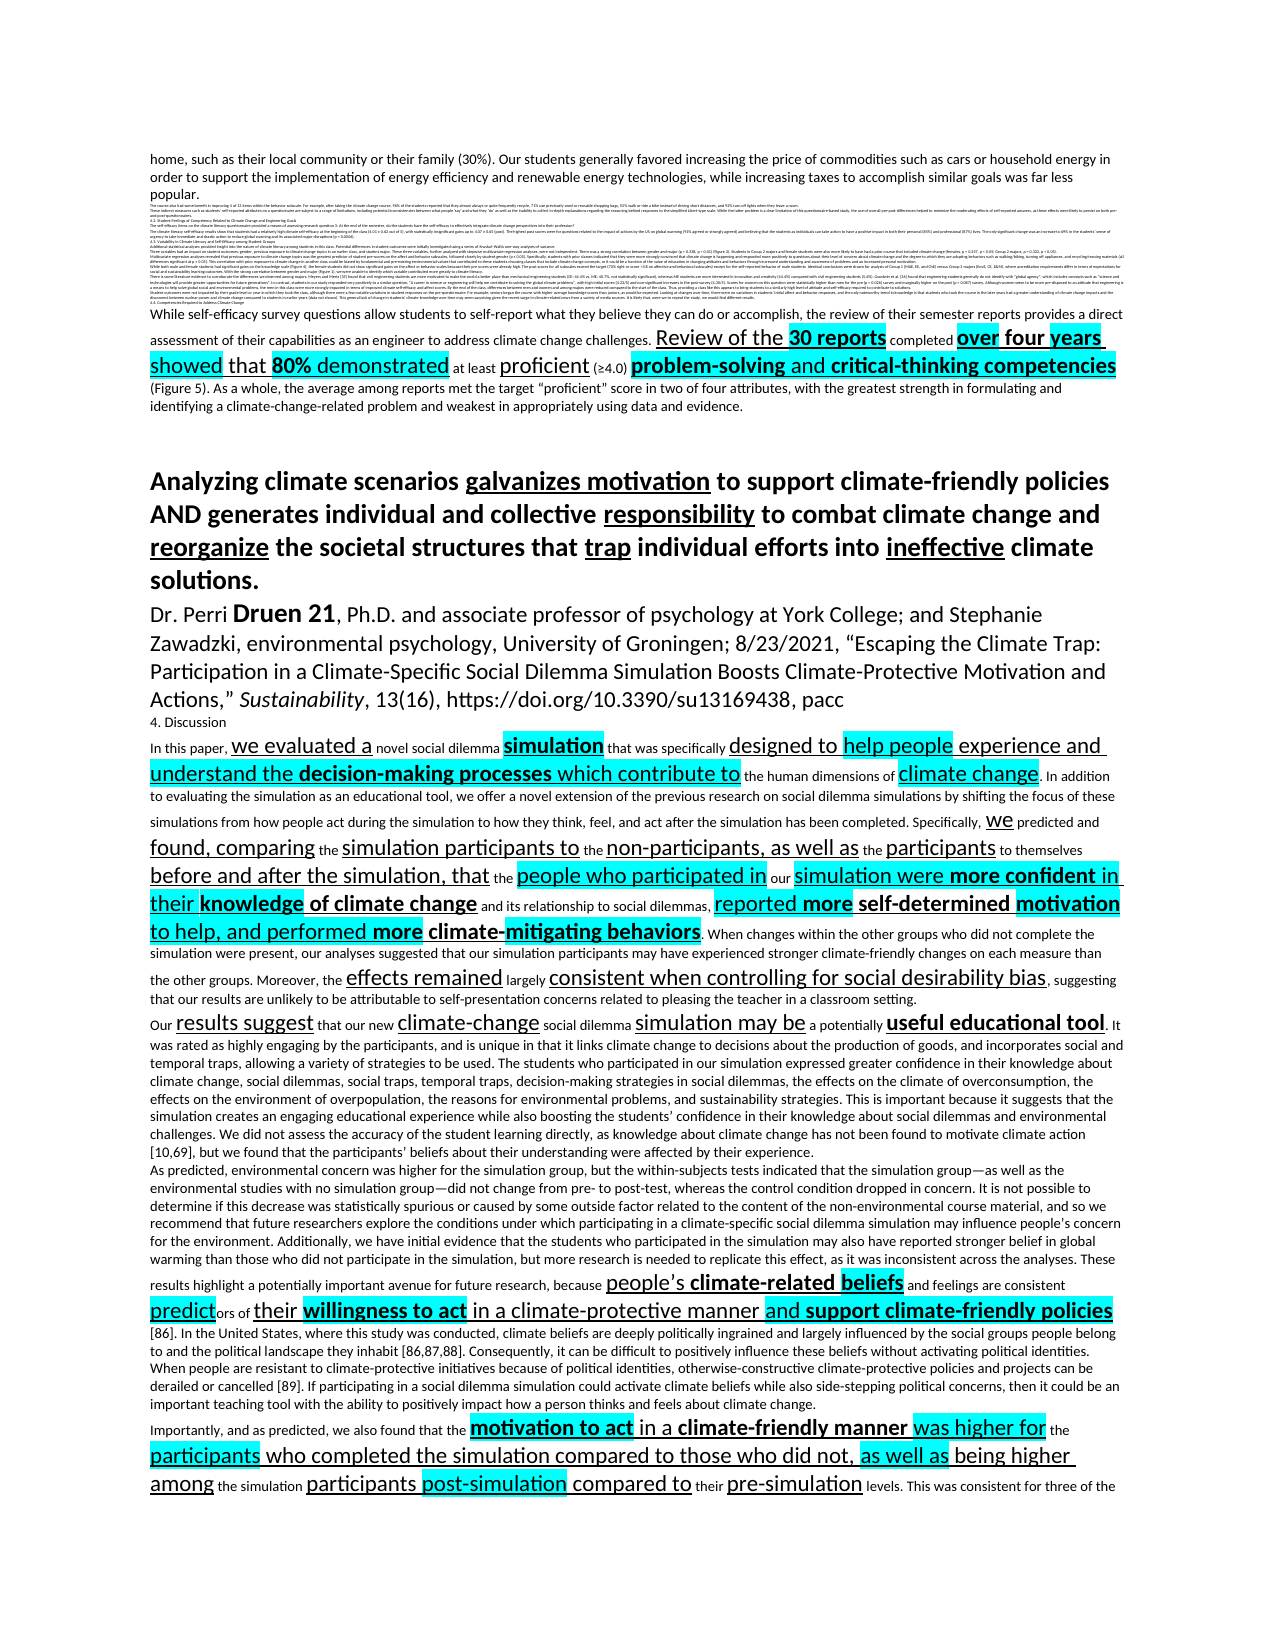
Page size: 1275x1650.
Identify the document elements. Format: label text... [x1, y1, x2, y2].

text In this paper, we evaluated a novel social dilemma simulation that was specifically designed to help people experience and understand the decision-making processes which contribute to the human dimensions of climate change. In addition to evaluating the simulation as an educational tool, we offer a novel extension of the previous research on social dilemma simulations by shifting the focus of these simulations from how people act during the simulation to how they think, feel, and act after the simulation has been completed. Specifically, we predicted and found, comparing the simulation participants to the non-participants, as well as the participants to themselves before and after the simulation, that the people who participated in our simulation were more confident in their knowledge of climate change and its relationship to social dilemmas, reported more self-determined motivation to help, and performed more climate-mitigating behaviors. When changes within the other groups who did not complete the simulation were present, our analyses suggested that our simulation participants may have experienced stronger climate-friendly changes on each measure than the other groups. Moreover, the effects remained largely consistent when controlling for social desirability bias, suggesting that our results are unlikely to be attributable to self-presentation concerns related to pleasing the teacher in a classroom setting. [150, 731, 1125, 1008]
text Dr. Perri Druen 21, Ph.D. and associate professor of psychology at York College; and Stephanie Zawadzki, environmental psychology, University of Groningen; 8/23/2021, “Escaping the Climate Trap: Participation in a Climate-Specific Social Dilemma Simulation Boosts Climate-Protective Motivation and Actions,” Sustainability, 13(16), https://doi.org/10.3390/su13169438, pacc [150, 596, 1125, 713]
text Our results suggest that our new climate-change social dilemma simulation may be a potentially useful educational tool. It was rated as highly engaging by the participants, and is unique in that it links climate change to decisions about the production of goods, and incorporates social and temporal traps, allowing a variety of strategies to be used. The students who participated in our simulation expressed greater confidence in their knowledge about climate change, social dilemmas, social traps, temporal traps, decision-making strategies in social dilemmas, the effects on the climate of overconsumption, the effects on the environment of overpopulation, the reasons for environmental problems, and sustainability strategies. This is important because it suggests that the simulation creates an engaging educational experience while also boosting the students’ confidence in their knowledge about social dilemmas and environmental challenges. We did not assess the accuracy of the student learning directly, as knowledge about climate change has not been found to motivate climate action [10,69], but we found that the participants’ beliefs about their understanding were affected by their experience. [150, 1008, 1125, 1161]
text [150, 150, 1125, 203]
text 4. Discussion [150, 713, 1125, 731]
text As predicted, environmental concern was higher for the simulation group, but the within-subjects tests indicated that the simulation group—as well as the environmental studies with no simulation group—did not change from pre- to post-test, whereas the control condition dropped in concern. It is not possible to determine if this decrease was statistically spurious or caused by some outside factor related to the content of the non-environmental course material, and so we recommend that future researchers explore the conditions under which participating in a climate-specific social dilemma simulation may influence people’s concern for the environment. Additionally, we have initial evidence that the students who participated in the simulation may also have reported stronger belief in global warming than those who did not participate in the simulation, but more research is needed to replicate this effect, as it was inconsistent across the analyses. These results highlight a potentially important avenue for future research, because people’s climate-related beliefs and feelings are consistent predictors of their willingness to act in a climate-protective manner and support climate-friendly policies [86]. In the United States, where this study was conducted, climate beliefs are deeply politically ingrained and largely influenced by the social groups people belong to and the political landscape they inhabit [86,87,88]. Consequently, it can be difficult to positively influence these beliefs without activating political identities. When people are resistant to climate-protective initiatives because of political identities, otherwise-constructive climate-protective policies and projects can be derailed or cancelled [89]. If participating in a social dilemma simulation could activate climate beliefs while also side-stepping political concerns, then it could be an important teaching tool with the ability to positively impact how a person thinks and feels about climate change. [150, 1161, 1125, 1413]
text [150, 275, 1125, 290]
text While self-efficacy survey questions allow students to self-report what they believe they can do or accomplish, the review of their semester reports provides a direct assessment of their capabilities as an engineer to address climate change challenges. Review of the 30 reports completed over four years showed that 80% demonstrated at least proficient (≥4.0) problem-solving and critical-thinking competencies (Figure 5). As a whole, the average among reports met the target “proficient” score in two of four attributes, with the greatest strength in formulating and identifying a climate-change-related problem and weakest in appropriately using data and evidence. [150, 306, 1125, 415]
subtitle Analyzing climate scenarios galvanizes motivation to support climate-friendly policies AND generates individual and collective responsibility to combat climate change and reorganize the societal structures that trap individual efforts into ineffective climate solutions. [150, 464, 1125, 596]
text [150, 1413, 1125, 1497]
